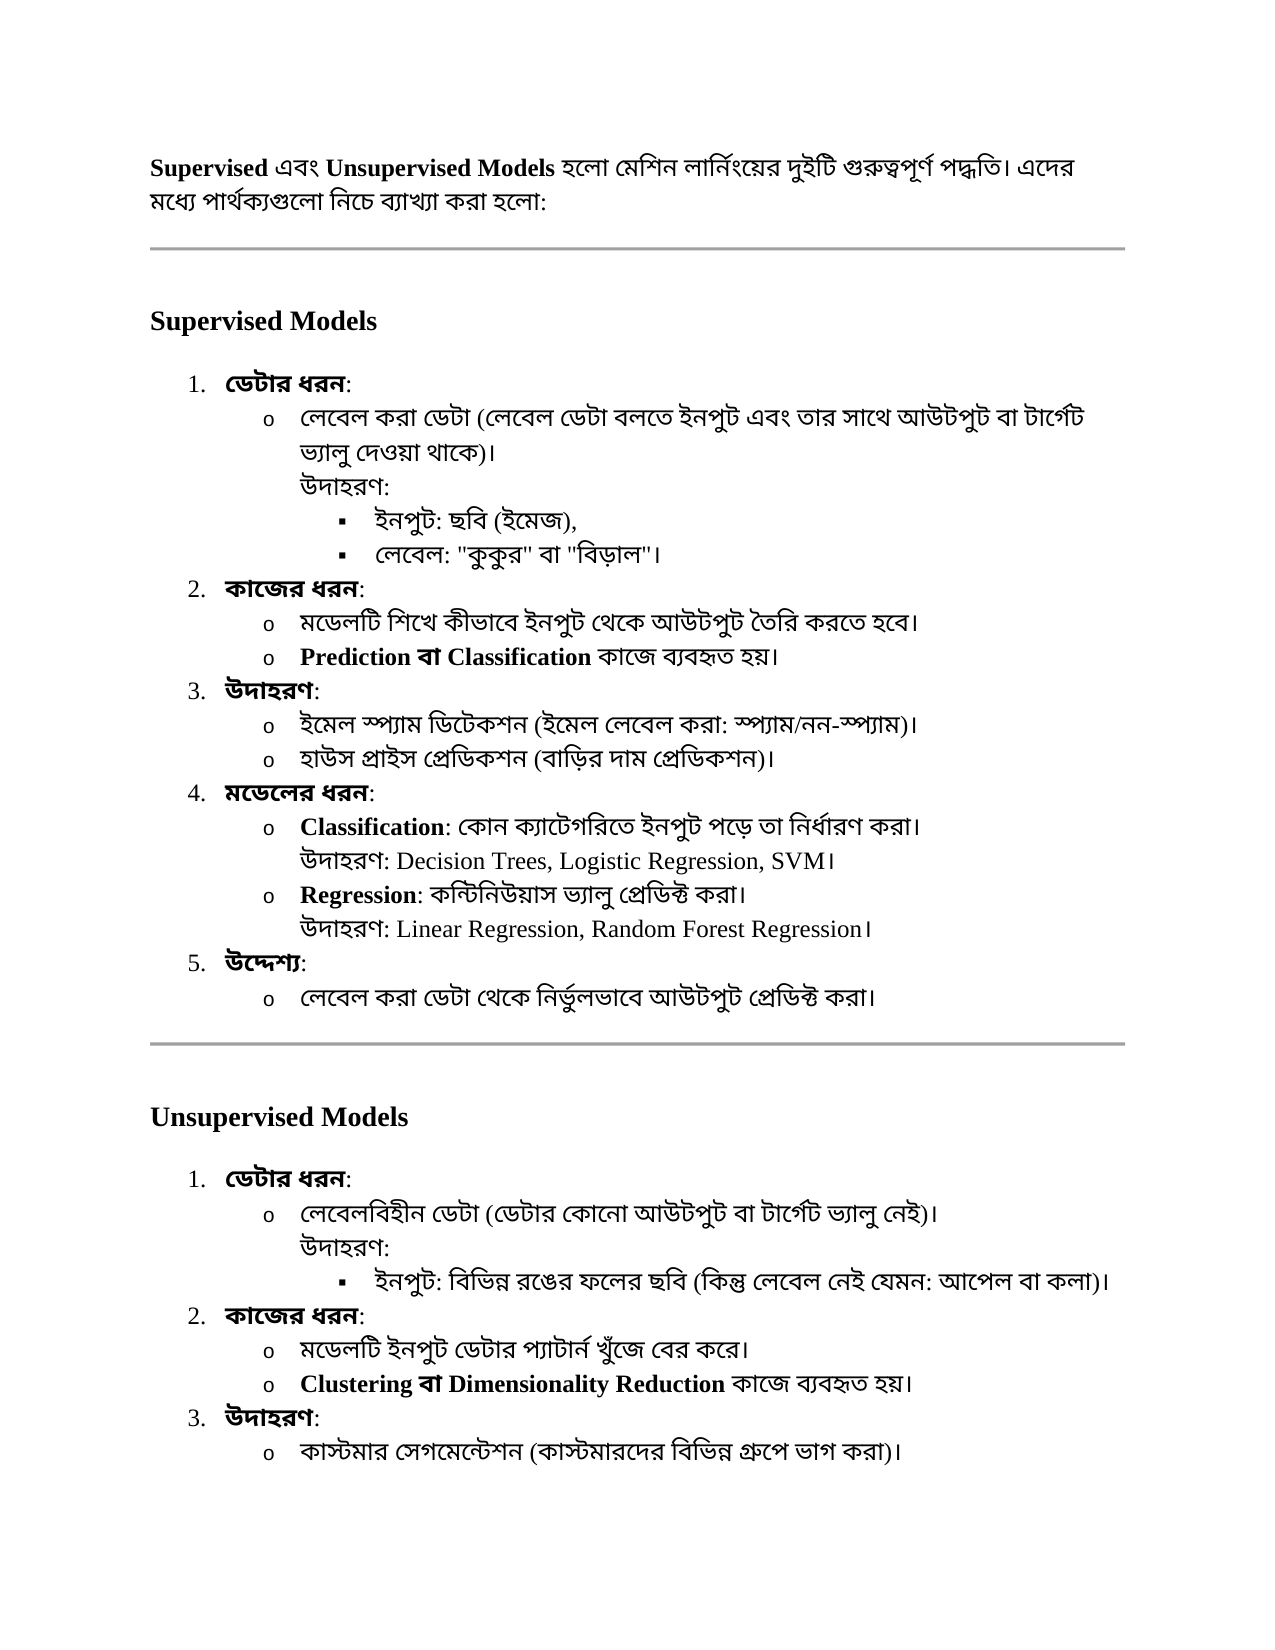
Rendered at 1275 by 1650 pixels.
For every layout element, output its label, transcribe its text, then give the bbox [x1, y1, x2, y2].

text Supervised Models [150, 304, 1125, 337]
list ইনপুট: ছবি (ইমেজ), [337, 502, 1125, 536]
list লেবেল করা ডেটা থেকে নির্ভুলভাবে আউটপুট প্রেডিক্ট করা। [262, 979, 1125, 1013]
list Prediction বা Classification কাজে ব্যবহৃত হয়। [262, 638, 1125, 673]
list Regression: কন্টিনিউয়াস ভ্যালু প্রেডিক্ট করা। উদাহরণ: Linear Regression, Random Forest Regression। [262, 877, 1125, 945]
list মডেলটি ইনপুট ডেটার প্যাটার্ন খুঁজে বের করে। [262, 1331, 1125, 1366]
list হাউস প্রাইস প্রেডিকশন (বাড়ির দাম প্রেডিকশন)। [262, 741, 1125, 775]
list উদাহরণ: [187, 1399, 1125, 1434]
list Classification: কোন ক্যাটেগরিতে ইনপুট পড়ে তা নির্ধারণ করা। উদাহরণ: Decision Trees, Logistic Regression, SVM। [262, 809, 1125, 877]
list কাস্টমার সেগমেন্টেশন (কাস্টমারদের বিভিন্ন গ্রুপে ভাগ করা)। [262, 1434, 1125, 1468]
list উদ্দেশ্য: [187, 945, 1125, 979]
list ডেটার ধরন: [187, 1161, 1125, 1195]
list মডেলের ধরন: [187, 775, 1125, 809]
list ইনপুট: বিভিন্ন রঙের ফলের ছবি (কিন্তু লেবেল নেই যেমন: আপেল বা কলা)। [337, 1263, 1125, 1297]
list লেবেল করা ডেটা (লেবেল ডেটা বলতে ইনপুট এবং তার সাথে আউটপুট বা টার্গেট ভ্যালু দেওয়া থাকে)। উদাহরণ: [262, 400, 1125, 502]
list উদাহরণ: [187, 673, 1125, 707]
list কাজের ধরন: [187, 570, 1125, 604]
list ইমেল স্প্যাম ডিটেকশন (ইমেল লেবেল করা: স্প্যাম/নন-স্প্যাম)। [262, 707, 1125, 741]
list মডেলটি শিখে কীভাবে ইনপুট থেকে আউটপুট তৈরি করতে হবে। [262, 604, 1125, 638]
text Supervised এবং Unsupervised Models হলো মেশিন লার্নিংয়ের দুইটি গুরুত্বপূর্ণ পদ্ধতি। এদের মধ্যে পার্থক্যগুলো নিচে ব্যাখ্যা করা হলো: [150, 150, 1125, 218]
list Clustering বা Dimensionality Reduction কাজে ব্যবহৃত হয়। [262, 1366, 1125, 1399]
list ডেটার ধরন: [187, 366, 1125, 400]
list কাজের ধরন: [187, 1297, 1125, 1331]
text Unsupervised Models [150, 1099, 1125, 1132]
list লেবেলবিহীন ডেটা (ডেটার কোনো আউটপুট বা টার্গেট ভ্যালু নেই)। উদাহরণ: [262, 1195, 1125, 1263]
list লেবেল: "কুকুর" বা "বিড়াল"। [337, 536, 1125, 570]
